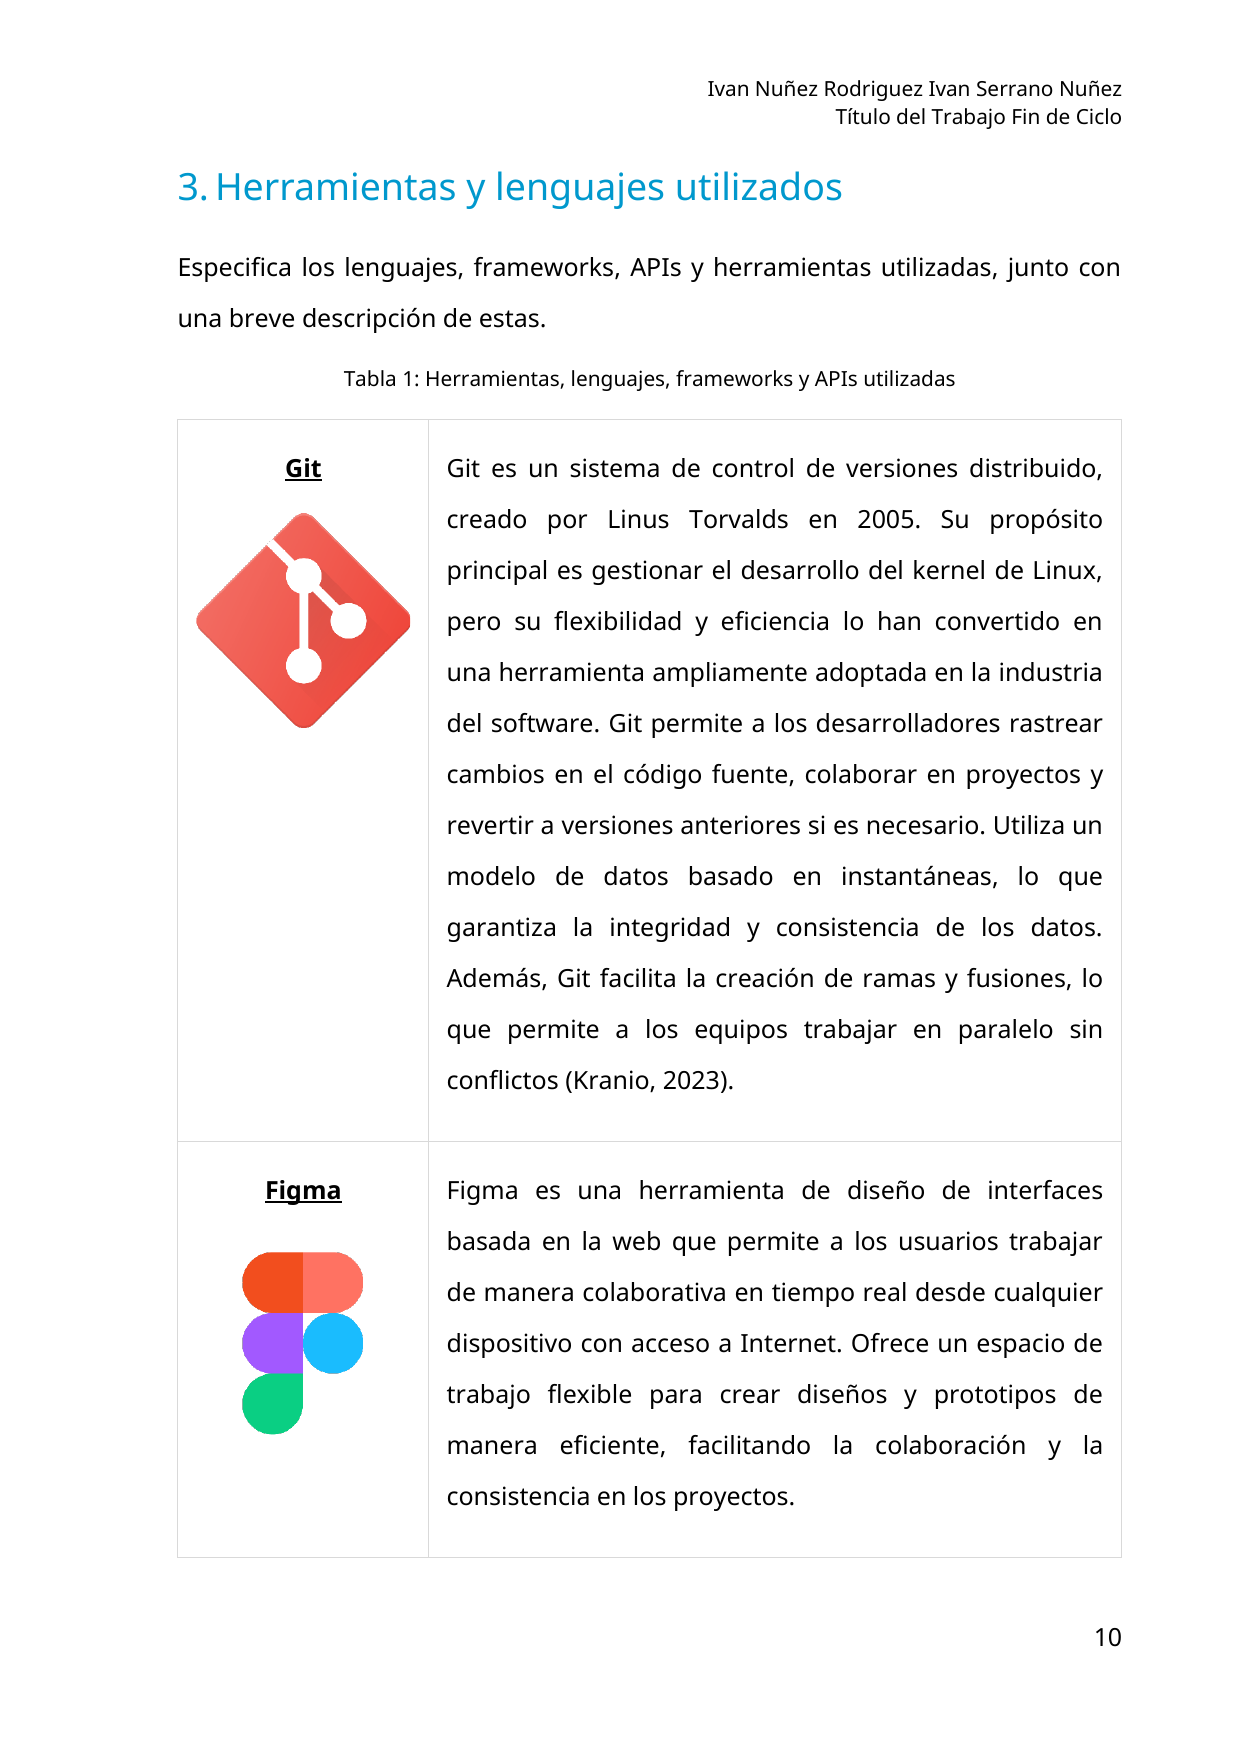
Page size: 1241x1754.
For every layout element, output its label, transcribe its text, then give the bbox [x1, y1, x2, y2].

table_header Git es un sistema de control de versiones distribuido, creado por Linus Torvalds en 2005. Su propósito principal es gestionar el desarrollo del kernel de Linux, pero su flexibilidad y eficiencia lo han convertido en una herramienta ampliamente adoptada en la industria del software. Git permite a los desarrolladores rastrear cambios en el código fuente, colaborar en proyectos y revertir a versiones anteriores si es necesario. Utiliza un modelo de datos basado en instantáneas, lo que garantiza la integridad y consistencia de los datos. Además, Git facilita la creación de ramas y fusiones, lo que permite a los equipos trabajar en paralelo sin conflictos . [429, 420, 1121, 1141]
table_cell Figma [178, 1142, 428, 1557]
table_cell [429, 1142, 1121, 1557]
table_header Git [178, 420, 428, 1141]
subtitle Herramientas y lenguajes utilizados [177, 160, 1122, 211]
text Especifica los lenguajes, frameworks, APIs y herramientas utilizadas, junto con una breve descripción de estas. [177, 249, 1122, 334]
picture [195, 1236, 410, 1451]
picture [196, 513, 411, 728]
